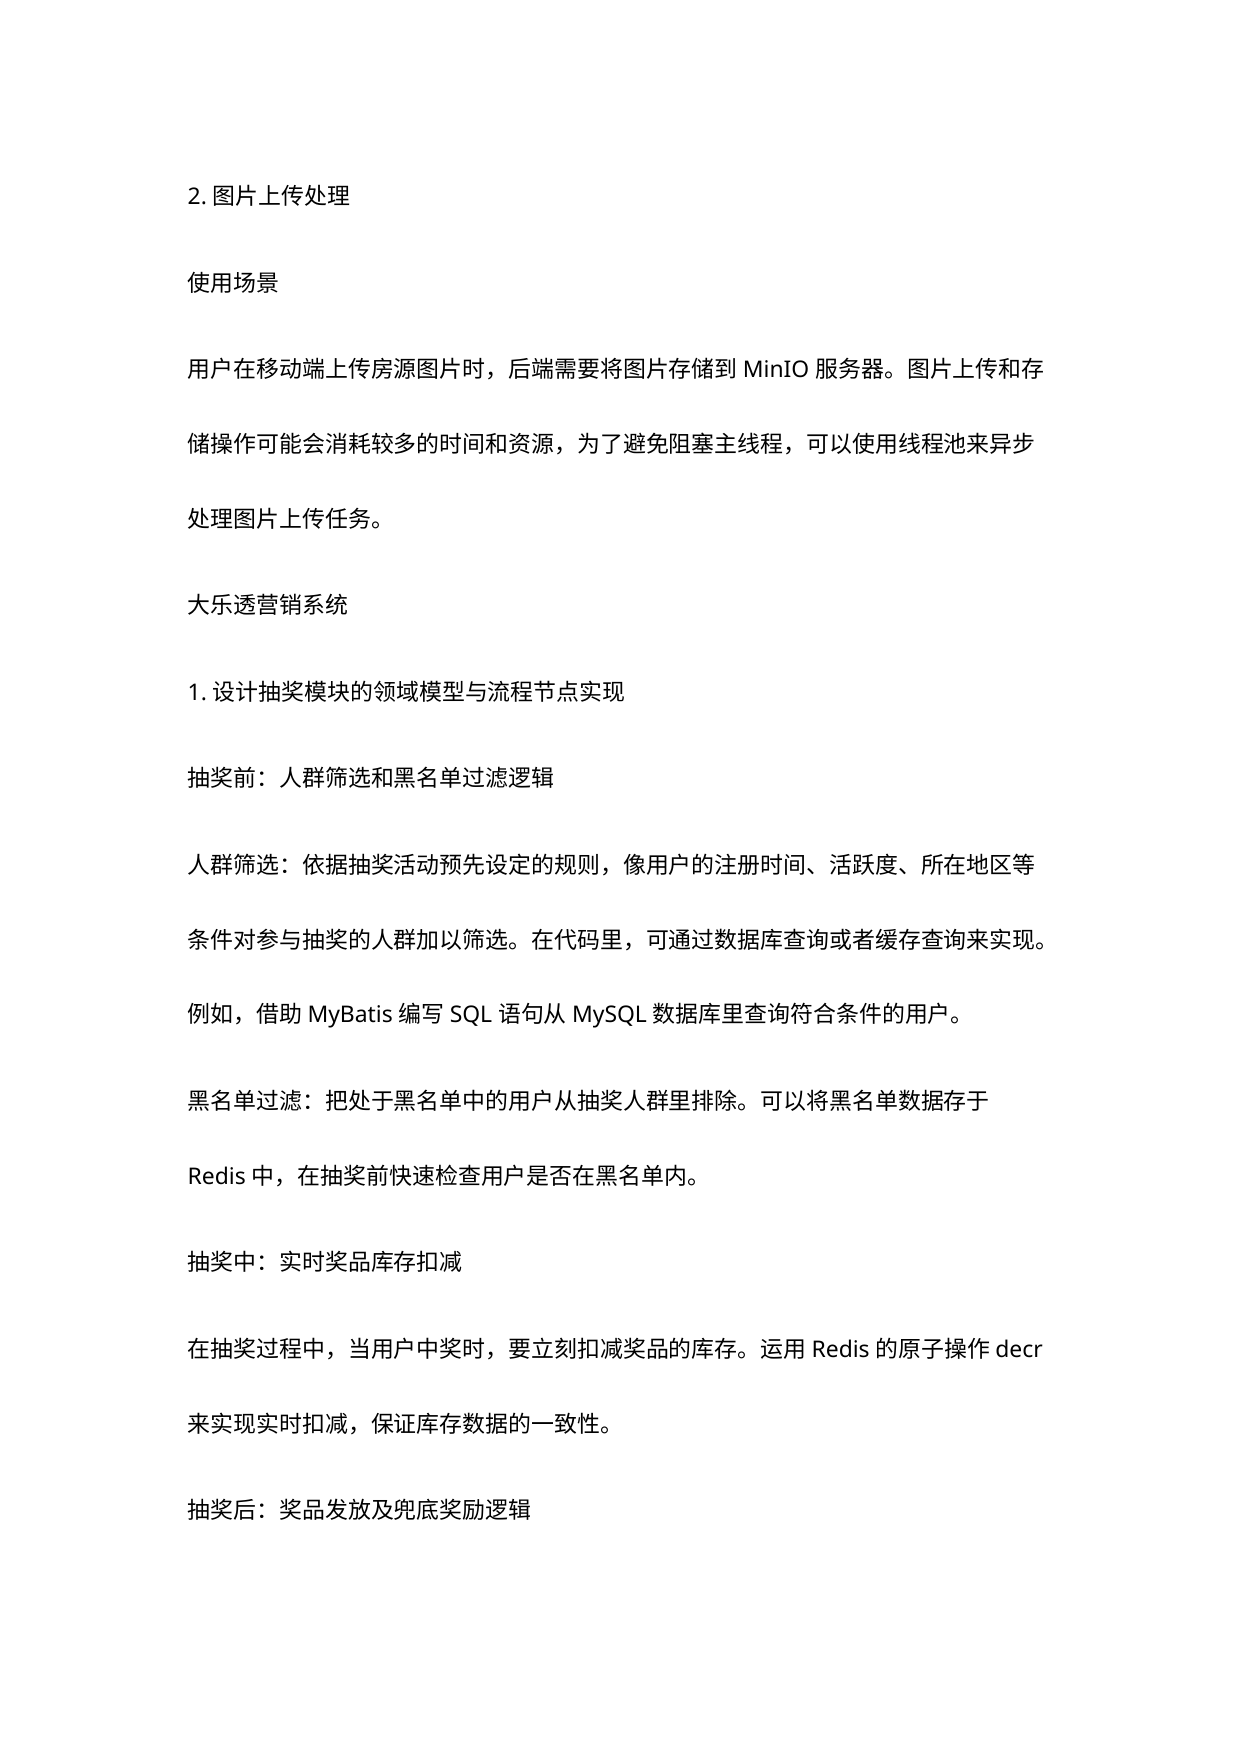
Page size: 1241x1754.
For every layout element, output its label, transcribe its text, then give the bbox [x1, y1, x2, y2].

text 抽奖后：奖品发放及兜底奖励逻辑 [187, 1476, 1053, 1541]
text 在抽奖过程中，当用户中奖时，要立刻扣减奖品的库存。运用 Redis 的原子操作 decr 来实现实时扣减，保证库存数据的一致性。 [187, 1315, 1053, 1454]
text 人群筛选：依据抽奖活动预先设定的规则，像用户的注册时间、活跃度、所在地区等条件对参与抽奖的人群加以筛选。在代码里，可通过数据库查询或者缓存查询来实现。例如，借助 MyBatis 编写 SQL 语句从 MySQL 数据库里查询符合条件的用户。 [187, 831, 1053, 1045]
text 2. 图片上传处理 [187, 162, 1053, 227]
text 使用场景 [187, 249, 1053, 314]
text 抽奖中：实时奖品库存扣减 [187, 1228, 1053, 1293]
text 抽奖前：人群筛选和黑名单过滤逻辑 [187, 744, 1053, 809]
text 黑名单过滤：把处于黑名单中的用户从抽奖人群里排除。可以将黑名单数据存于 Redis 中，在抽奖前快速检查用户是否在黑名单内。 [187, 1067, 1053, 1207]
text 大乐透营销系统 [187, 571, 1053, 636]
text 1. 设计抽奖模块的领域模型与流程节点实现 [187, 658, 1053, 723]
text 用户在移动端上传房源图片时，后端需要将图片存储到 MinIO 服务器。图片上传和存储操作可能会消耗较多的时间和资源，为了避免阻塞主线程，可以使用线程池来异步处理图片上传任务。 [187, 335, 1053, 549]
